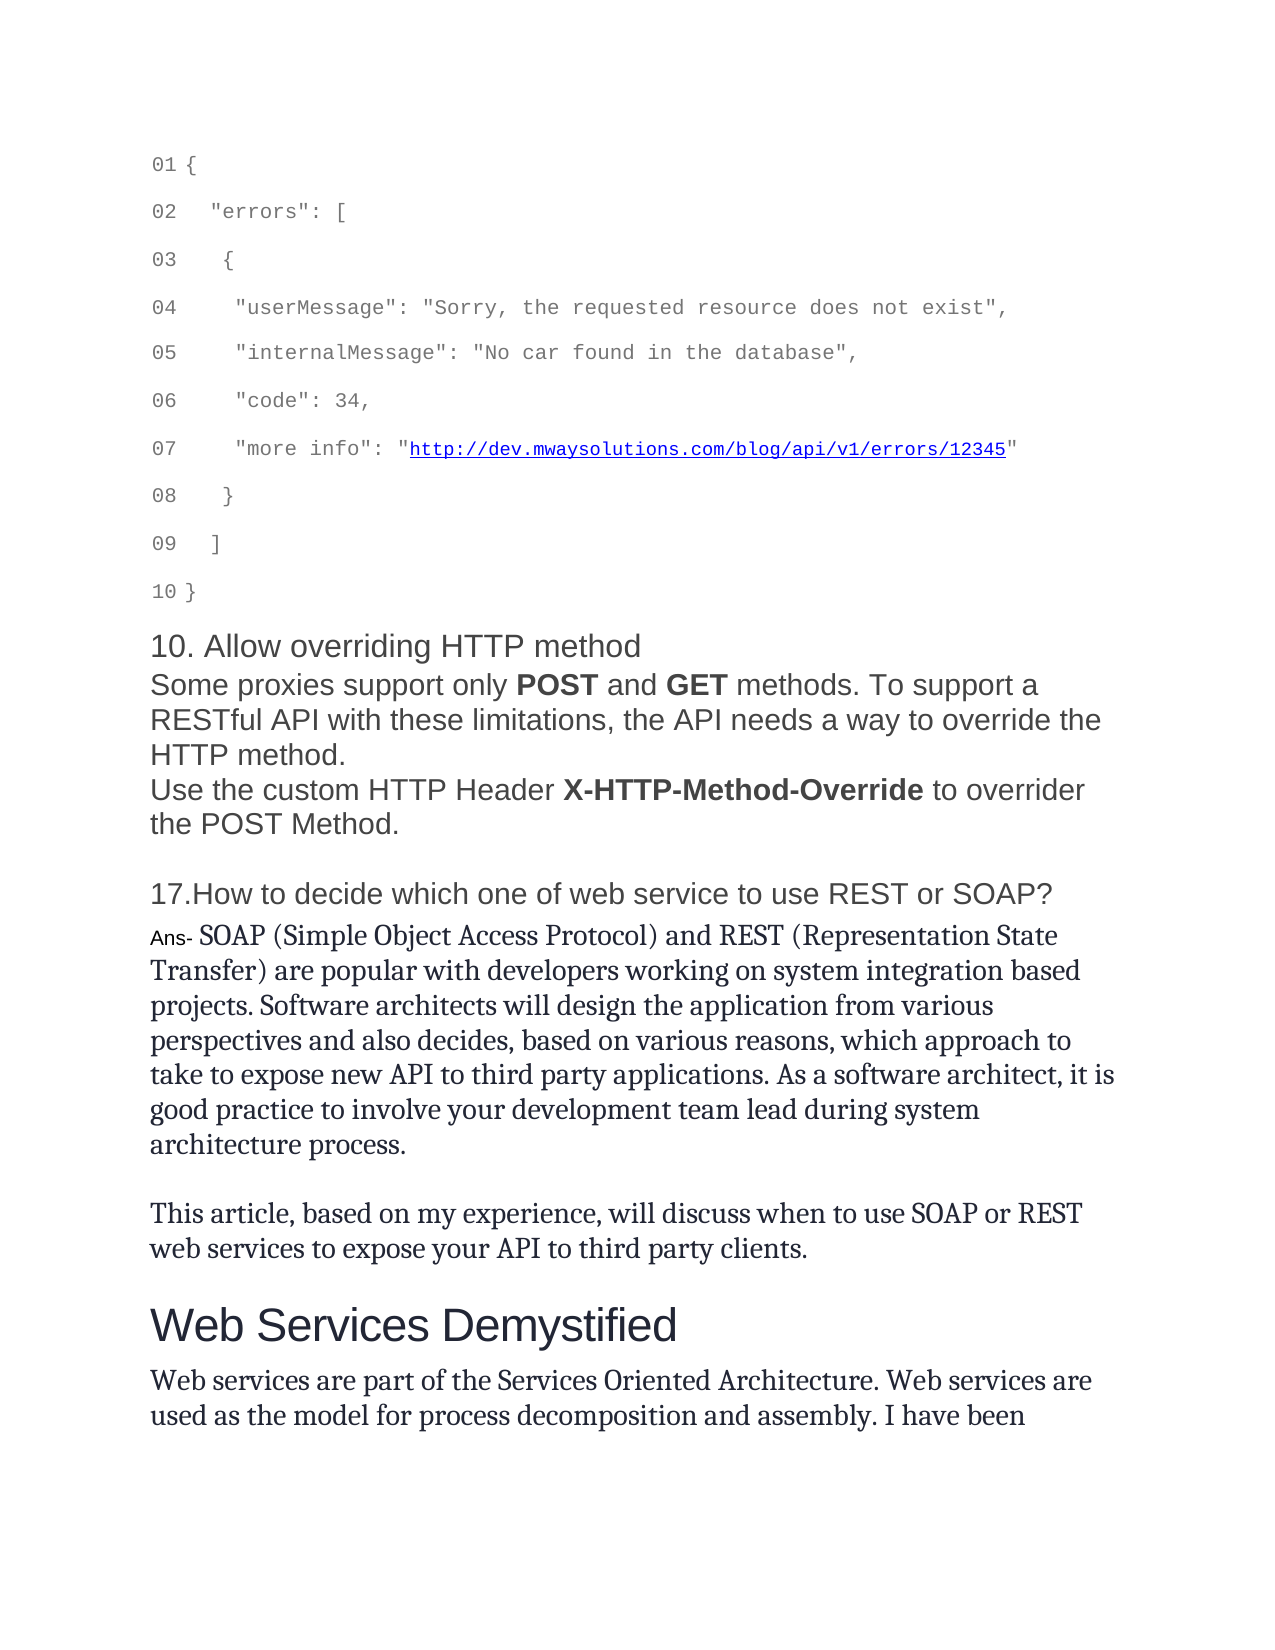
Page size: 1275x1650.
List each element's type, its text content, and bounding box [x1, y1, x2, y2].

table_cell "errors": [ [183, 200, 353, 245]
table_header ] [183, 532, 228, 577]
table_header 09 [150, 532, 183, 577]
table_cell "code": 34, [183, 386, 861, 436]
table_header "internalMessage": "No car found in the database", [183, 341, 866, 386]
text Ans- SOAP (Simple Object Access Protocol) and REST (Representation State Transfer) are popular with developers working on system integration based projects. Software architects will design the application from various perspectives and also decides, based on various reasons, which approach to take to expose new API to third party applications. As a software architect, it is good practice to involve your development team lead during system architecture process. This article, based on my experience, will discuss when to use SOAP or REST web services to expose your API to third party clients. [150, 918, 1125, 1266]
table_header 05 [150, 341, 183, 386]
table_header { [183, 150, 349, 200]
text Use the custom HTTP Header X-HTTP-Method-Override to overrider the POST Method. [150, 771, 1125, 841]
table_cell } [183, 482, 1020, 532]
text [150, 1364, 1125, 1433]
table_cell 02 [150, 200, 183, 245]
table_cell "userMessage": "Sorry, the requested resource does not exist", [183, 295, 1016, 341]
text 17.How to decide which one of web service to use REST or SOAP? [150, 876, 1125, 911]
table_header "more info": "http://dev.mwaysolutions.com/blog/api/v1/errors/12345" [183, 436, 1025, 482]
subtitle 10. Allow overriding HTTP method [150, 627, 1125, 664]
table_cell 10 [150, 577, 183, 627]
table_cell 06 [150, 386, 183, 436]
table_header { [183, 245, 1011, 295]
table_cell } [183, 577, 224, 627]
subtitle Web Services Demystified [150, 1298, 1125, 1352]
table_header 03 [150, 245, 183, 295]
table_header 07 [150, 436, 183, 482]
table_cell 08 [150, 482, 183, 532]
table_header 01 [150, 150, 183, 200]
text Some proxies support only POST and GET methods. To support a RESTful API with these limitations, the API needs a way to override the HTTP method. [150, 667, 1125, 771]
table_cell 04 [150, 295, 183, 341]
